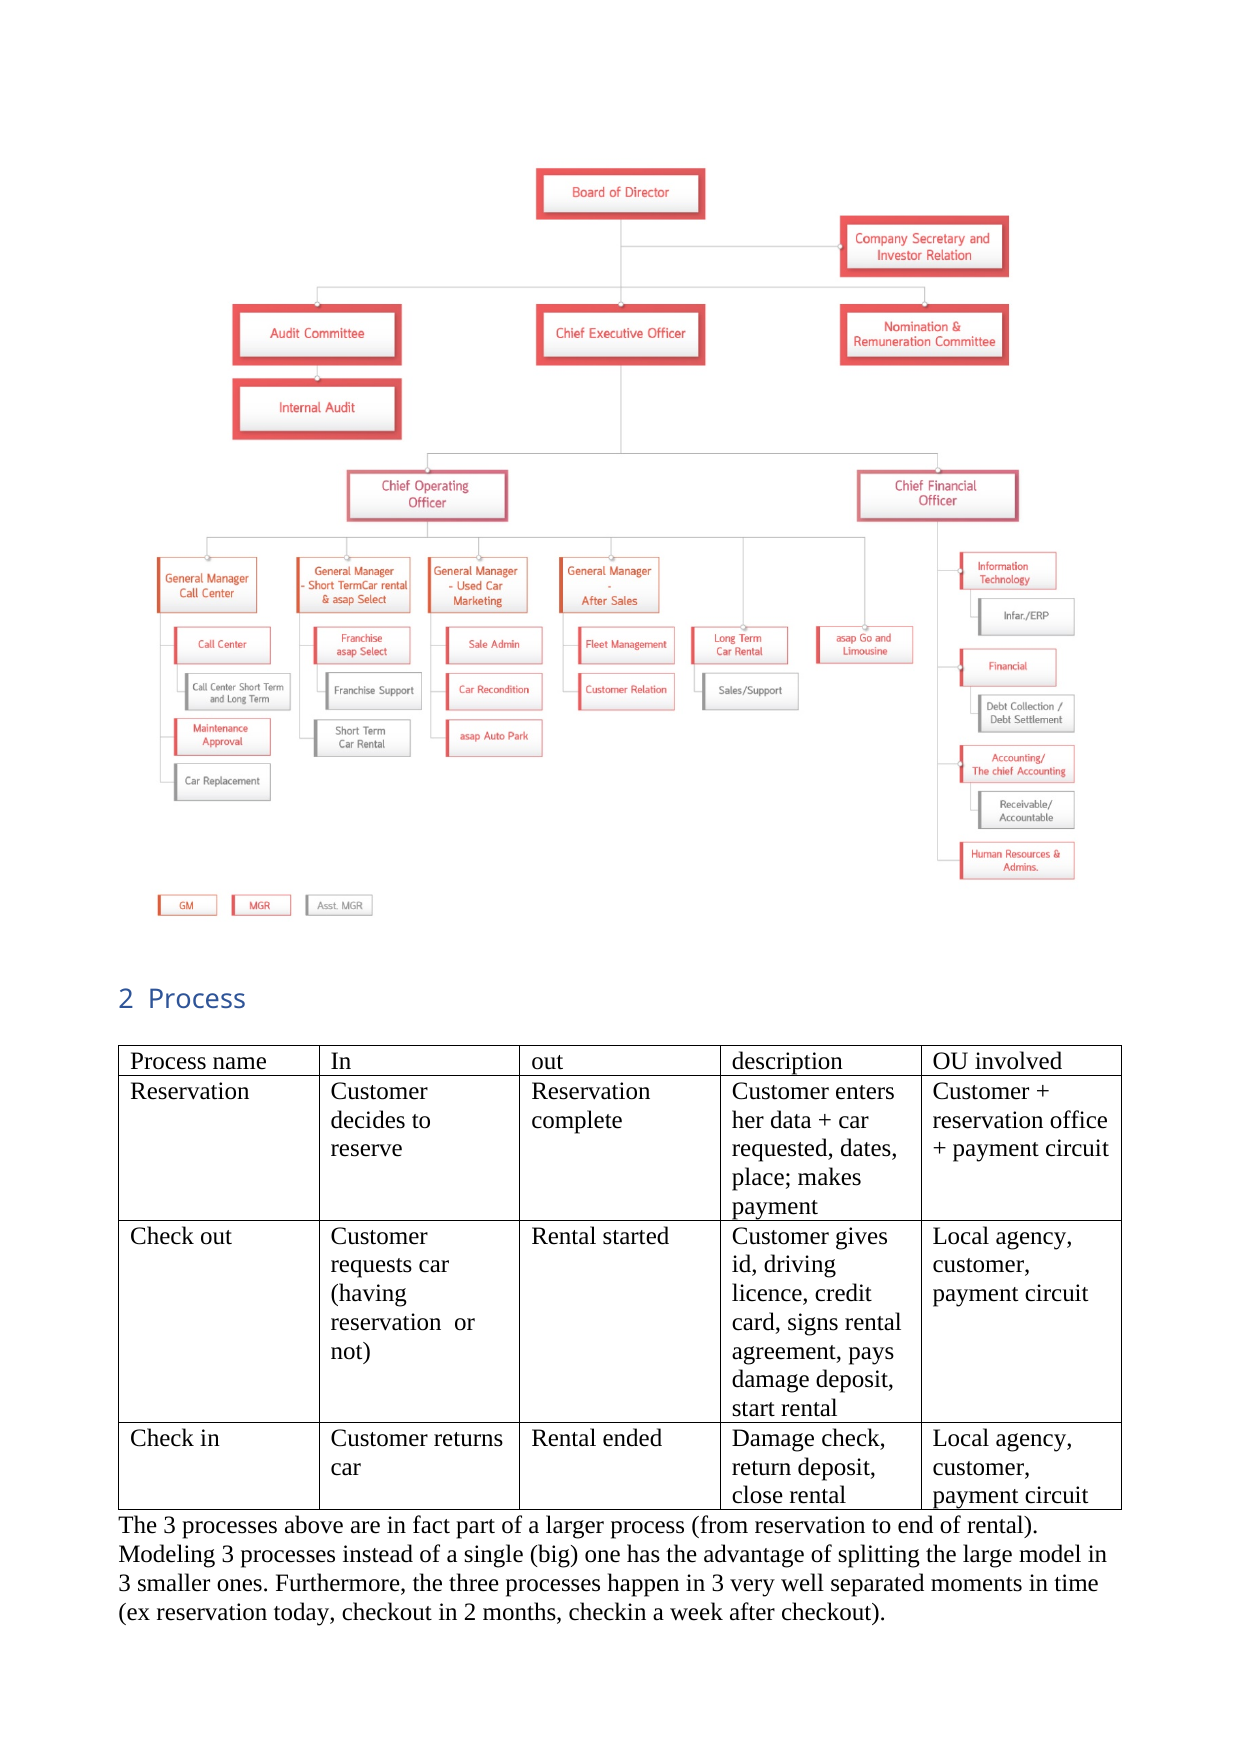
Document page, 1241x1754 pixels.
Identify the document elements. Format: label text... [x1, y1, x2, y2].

table_cell Rental started [520, 1221, 720, 1422]
table_header OU involved [922, 1046, 1121, 1075]
table_cell Check in [119, 1423, 319, 1509]
subtitle 2 Process [118, 979, 1122, 1016]
text The 3 processes above are in fact part of a larger process (from reservation to end of rental). Modeling 3 processes instead of a single (big) one has the advantage of splitting the large model in 3 smaller ones. Furthermore, the three processes happen in 3 very well separated moments in time (ex reservation today, checkout in 2 months, checkin a week after checkout). [118, 1510, 1122, 1625]
table_cell Customer gives id, driving licence, credit card, signs rental agreement, pays damage deposit, start rental [721, 1221, 921, 1422]
table_cell Rental ended [520, 1423, 720, 1509]
table_cell Reservation complete [520, 1076, 720, 1220]
table_cell Customer requests car (having reservation or not) [320, 1221, 519, 1422]
table_cell Customer returns car [320, 1423, 519, 1509]
table_cell Check out [119, 1221, 319, 1422]
table_cell Customer decides to reserve [320, 1076, 519, 1220]
table_header out [520, 1046, 720, 1075]
table_header Process name [119, 1046, 319, 1075]
table_cell Local agency, customer, payment circuit [922, 1221, 1121, 1422]
table_cell Customer + reservation office + payment circuit [922, 1076, 1121, 1220]
table_cell Reservation [119, 1076, 319, 1220]
picture [118, 147, 1122, 947]
table_cell Customer enters her data + car requested, dates, place; makes payment [721, 1076, 921, 1220]
table_cell Local agency, customer, payment circuit [922, 1423, 1121, 1509]
table_header description [721, 1046, 921, 1075]
table_header In [320, 1046, 519, 1075]
table_cell Damage check, return deposit, close rental [721, 1423, 921, 1509]
